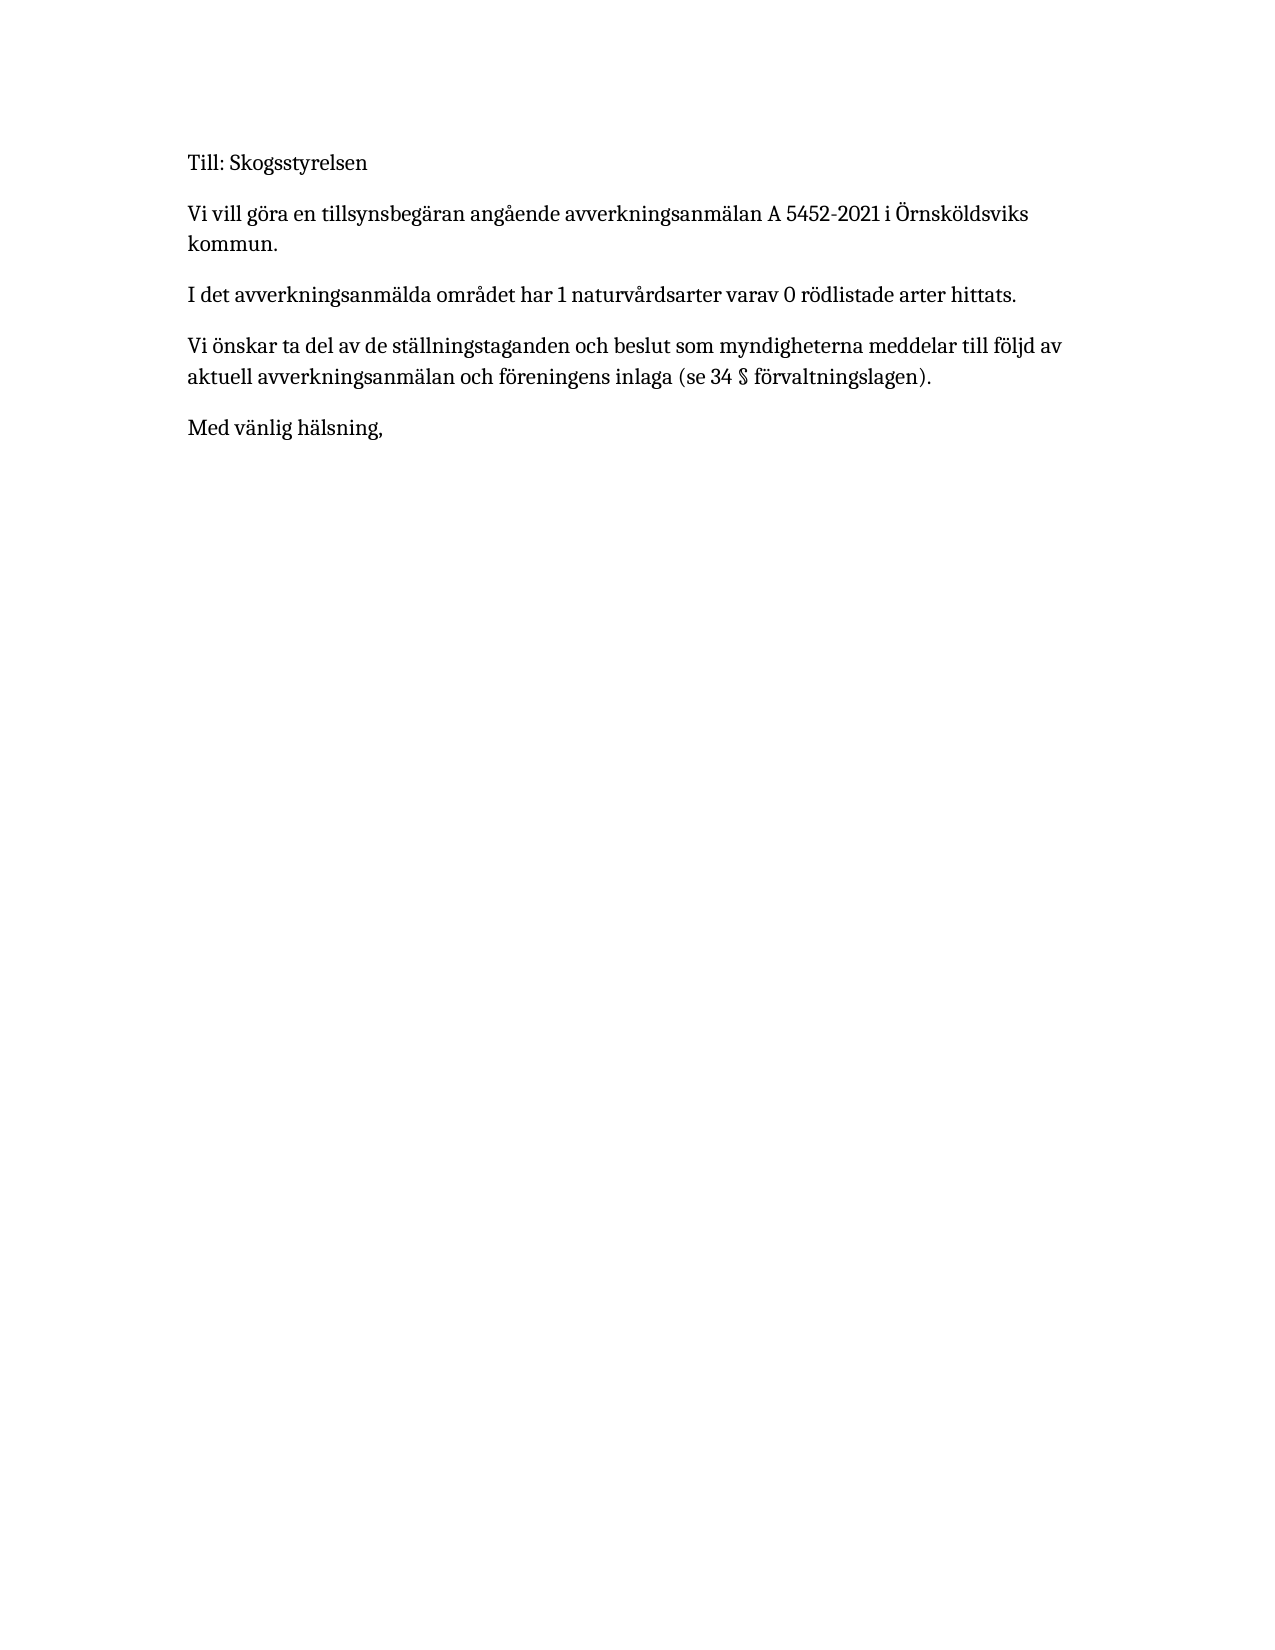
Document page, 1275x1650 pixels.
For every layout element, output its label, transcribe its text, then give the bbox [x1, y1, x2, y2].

text Till: Skogsstyrelsen [187, 150, 1087, 176]
text I det avverkningsanmälda området har 1 naturvårdsarter varav 0 rödlistade arter hittats. [187, 282, 1087, 309]
text Vi vill göra en tillsynsbegäran angående avverkningsanmälan A 5452-2021 i Örnsköldsviks kommun. [187, 201, 1087, 258]
text Vi önskar ta del av de ställningstaganden och beslut som myndigheterna meddelar till följd av aktuell avverkningsanmälan och föreningens inlaga (se 34 § förvaltningslagen). [187, 333, 1087, 390]
text Med vänlig hälsning, [187, 414, 1087, 471]
